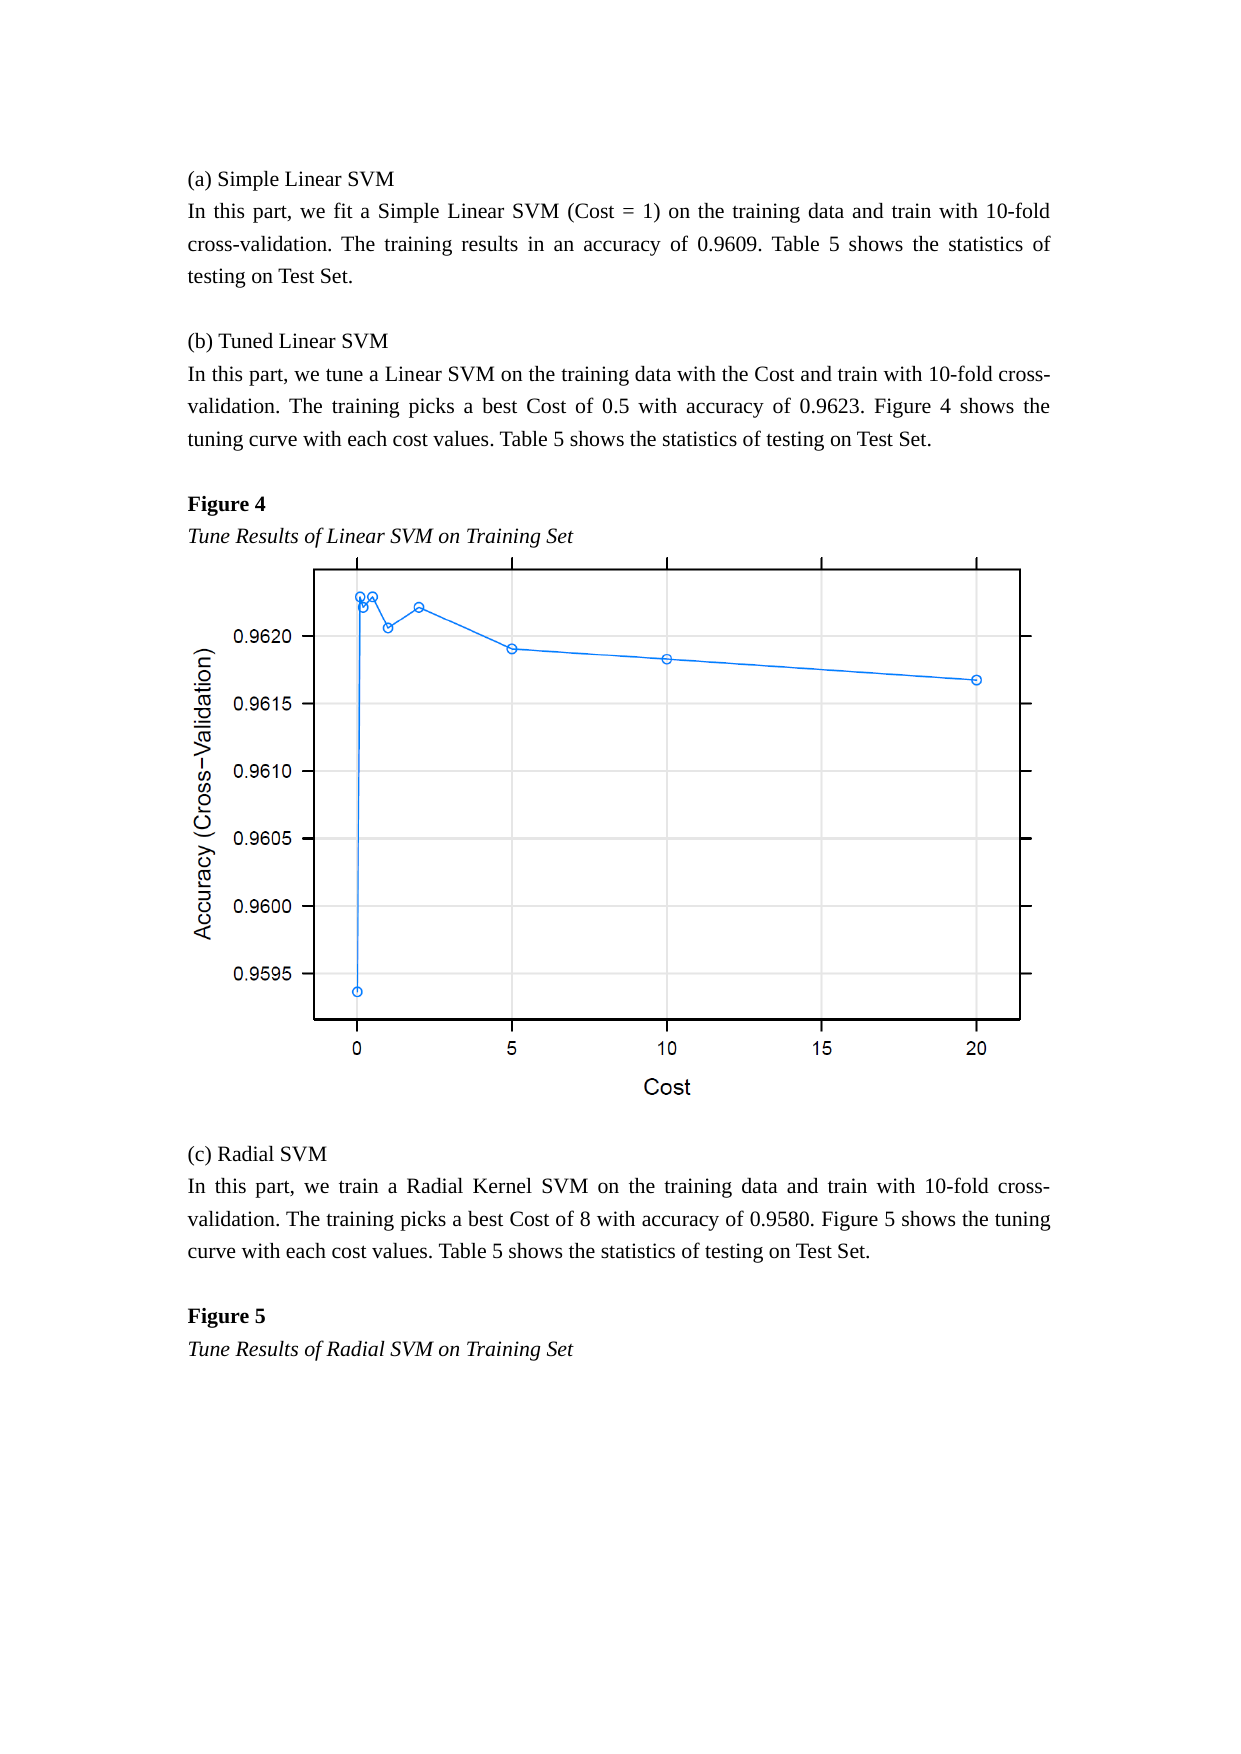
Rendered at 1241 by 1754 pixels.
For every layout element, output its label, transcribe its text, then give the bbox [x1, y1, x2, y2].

text (a) Simple Linear SVM [187, 162, 1053, 194]
text (c) Radial SVM [187, 1137, 1053, 1169]
text Tune Results of Radial SVM on Training Set [187, 1332, 1053, 1364]
text (b) Tuned Linear SVM [187, 324, 1053, 357]
picture [187, 552, 1041, 1101]
text Figure 5 [187, 1299, 1053, 1332]
text Figure 4 [187, 487, 1053, 519]
text Tune Results of Linear SVM on Training Set [187, 519, 1053, 552]
text In this part, we train a Radial Kernel SVM on the training data and train with 10-fold cross-validation. The training picks a best Cost of 8 with accuracy of 0.9580. Figure 5 shows the tuning curve with each cost values. Table 5 shows the statistics of testing on Test Set. [187, 1169, 1053, 1267]
text In this part, we tune a Linear SVM on the training data with the Cost and train with 10-fold cross-validation. The training picks a best Cost of 0.5 with accuracy of 0.9623. Figure 4 shows the tuning curve with each cost values. Table 5 shows the statistics of testing on Test Set. [187, 357, 1053, 454]
text In this part, we fit a Simple Linear SVM (Cost = 1) on the training data and train with 10-fold cross-validation. The training results in an accuracy of 0.9609. Table 5 shows the statistics of testing on Test Set. [187, 194, 1053, 292]
